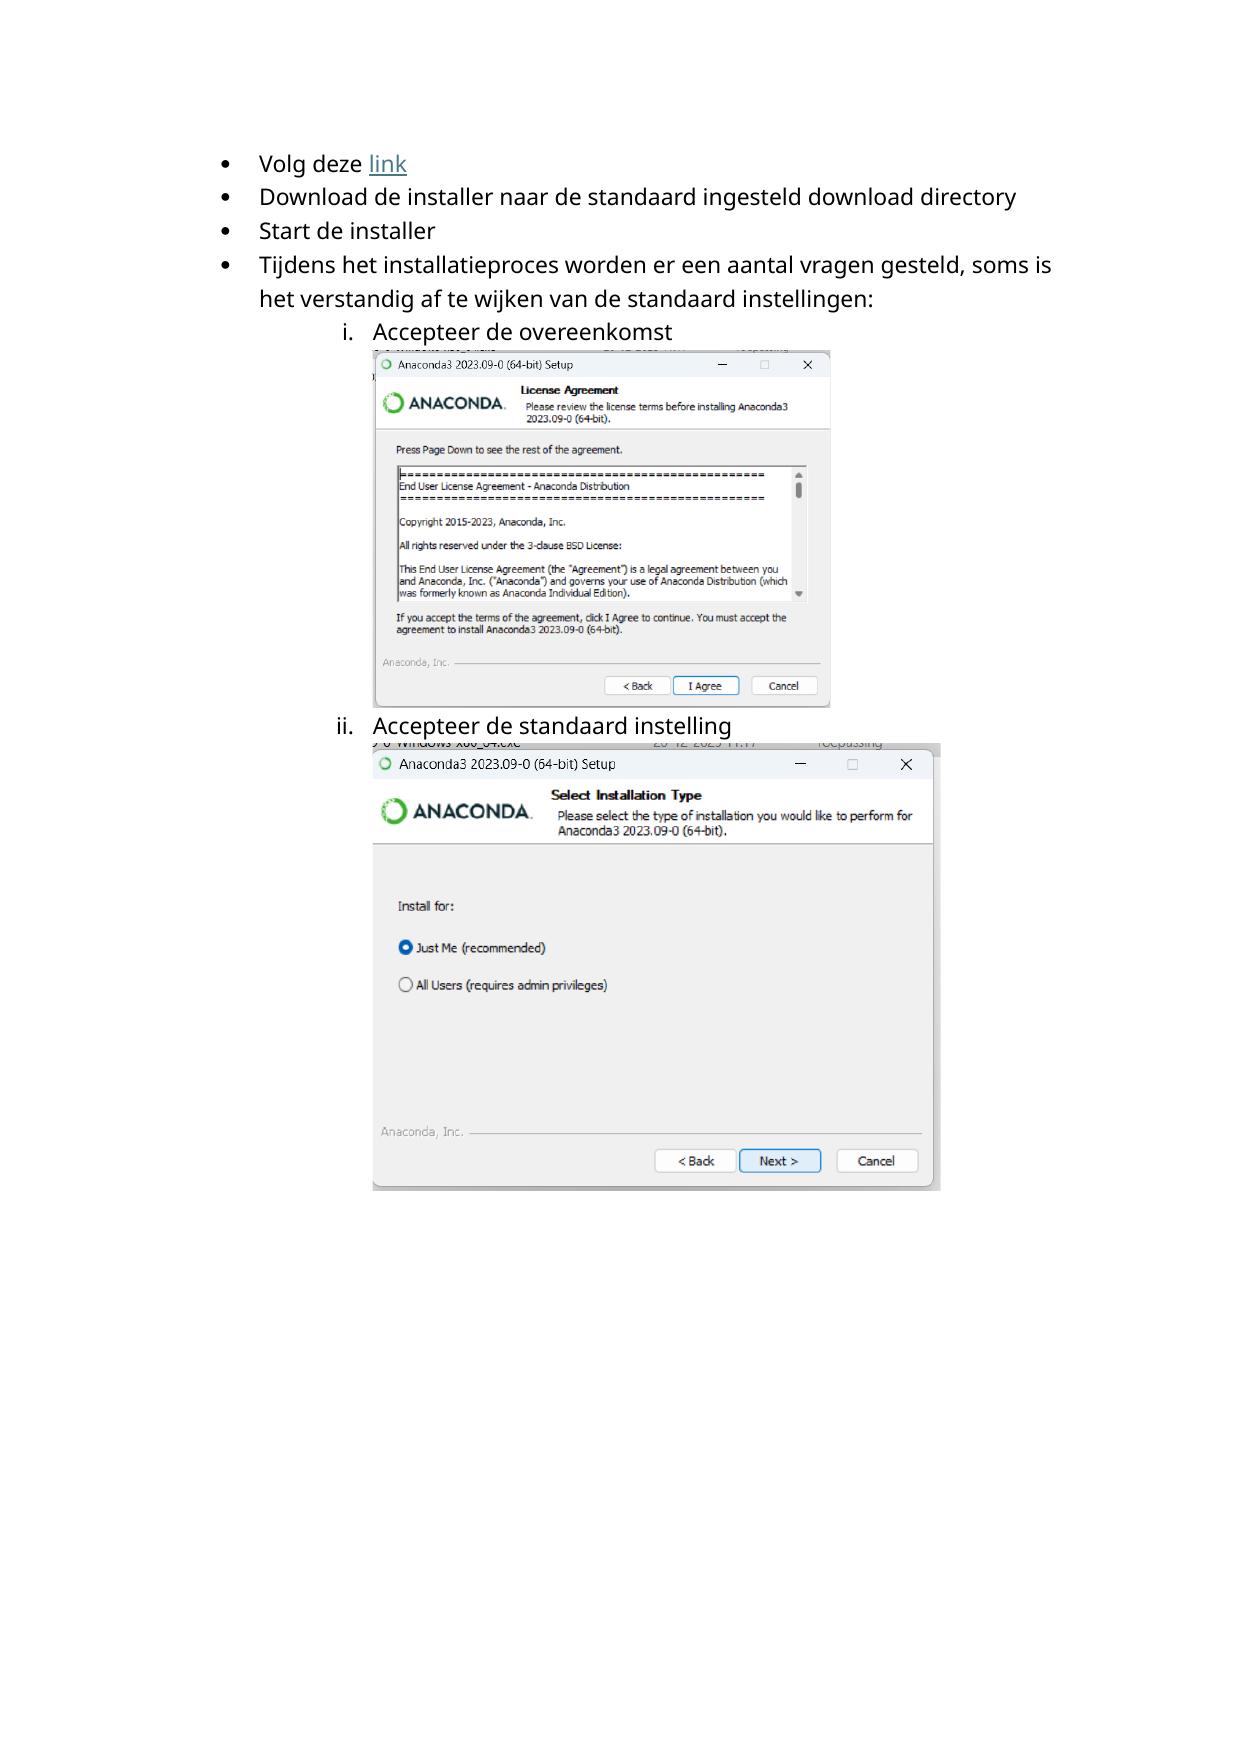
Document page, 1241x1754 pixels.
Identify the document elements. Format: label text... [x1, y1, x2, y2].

list Tijdens het installatieproces worden er een aantal vragen gesteld, soms is het verstandig af te wijken van de standaard instellingen: [221, 249, 1093, 314]
list Download de installer naar de standaard ingesteld download directory [221, 181, 1093, 213]
list Start de installer [221, 215, 1093, 246]
picture [372, 350, 831, 708]
picture [372, 743, 941, 1191]
list Volg deze link [221, 148, 1093, 179]
